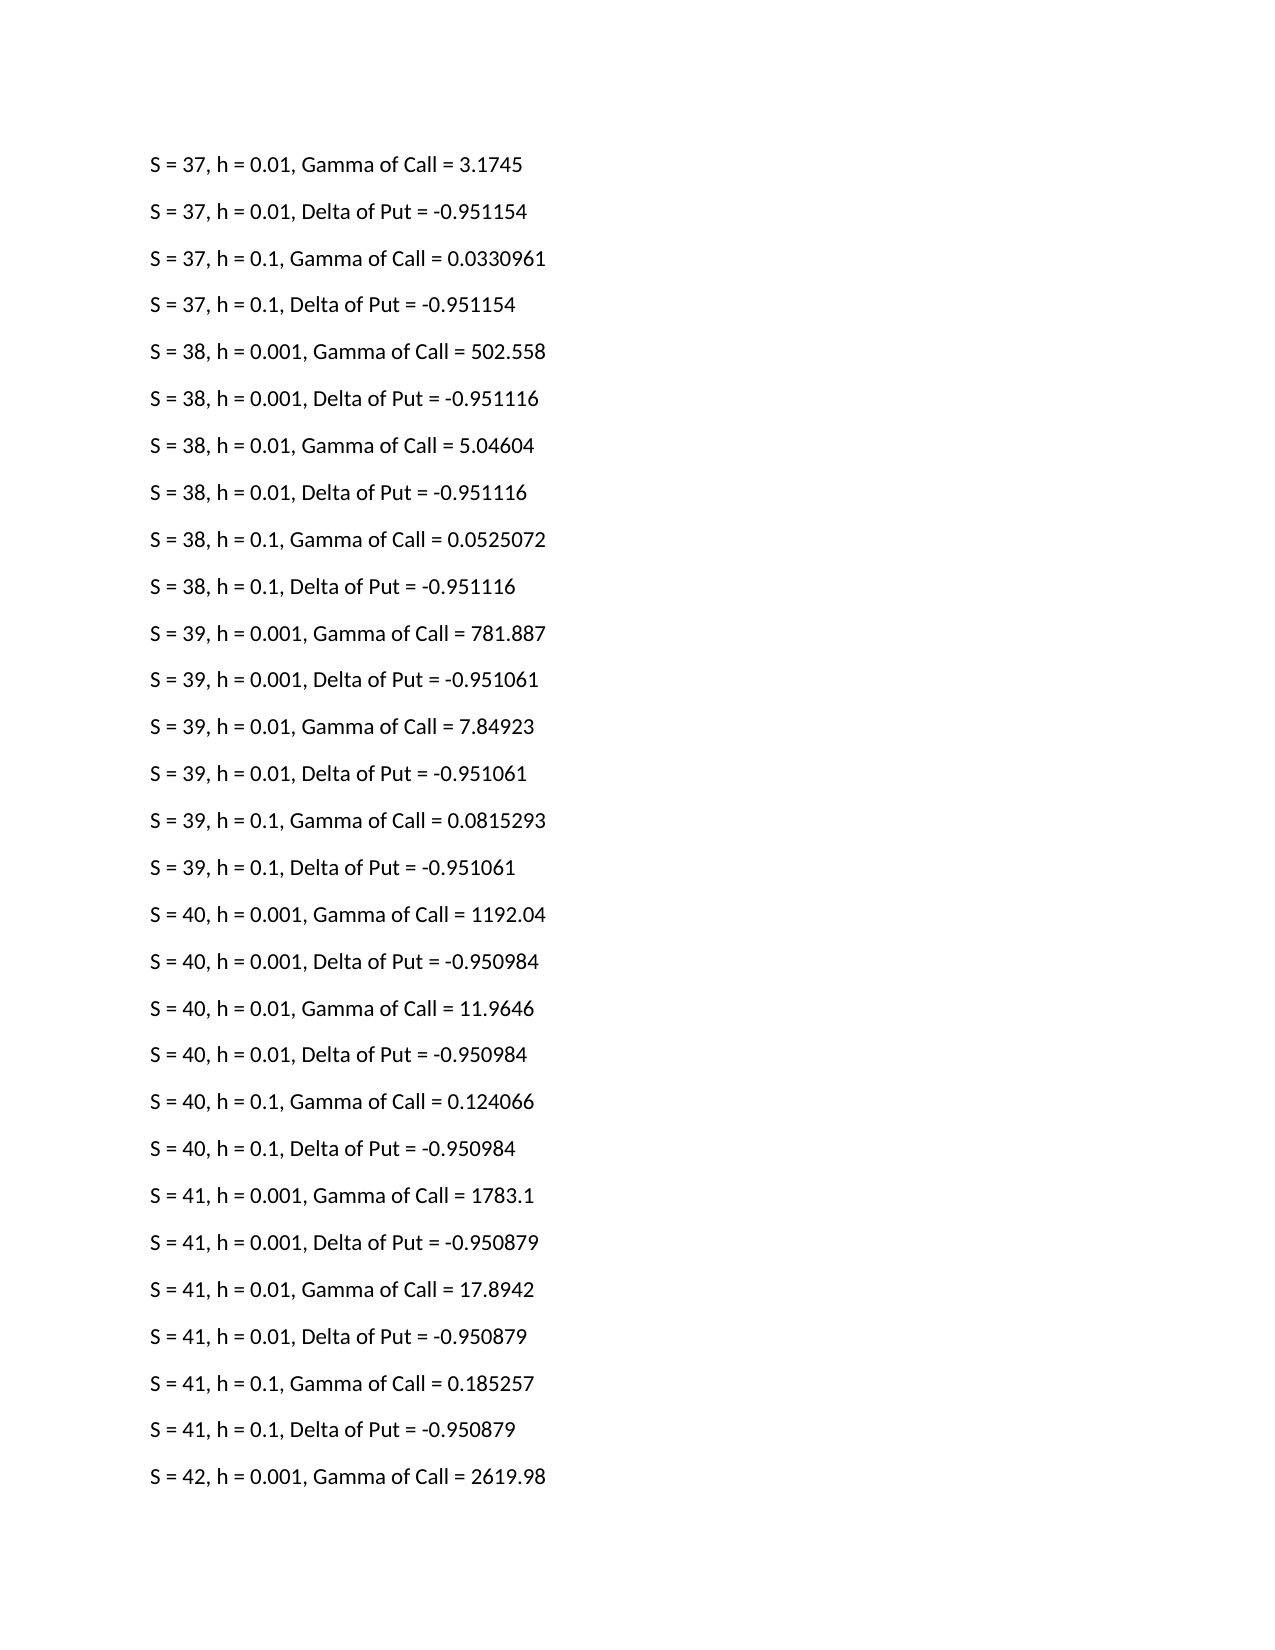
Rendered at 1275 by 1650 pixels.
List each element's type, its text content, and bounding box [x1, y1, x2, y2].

text S = 38, h = 0.1, Gamma of Call = 0.0525072 [150, 525, 1125, 553]
text S = 38, h = 0.1, Delta of Put = -0.951116 [150, 572, 1125, 600]
text S = 37, h = 0.01, Gamma of Call = 3.1745 [150, 150, 1125, 178]
text S = 39, h = 0.1, Gamma of Call = 0.0815293 [150, 806, 1125, 834]
text S = 42, h = 0.001, Gamma of Call = 2619.98 [150, 1462, 1125, 1491]
text S = 38, h = 0.01, Gamma of Call = 5.04604 [150, 431, 1125, 459]
text S = 40, h = 0.01, Gamma of Call = 11.9646 [150, 994, 1125, 1022]
text S = 39, h = 0.01, Delta of Put = -0.951061 [150, 759, 1125, 787]
text S = 39, h = 0.1, Delta of Put = -0.951061 [150, 853, 1125, 881]
text S = 40, h = 0.001, Delta of Put = -0.950984 [150, 947, 1125, 975]
text S = 40, h = 0.1, Delta of Put = -0.950984 [150, 1134, 1125, 1162]
text S = 38, h = 0.001, Gamma of Call = 502.558 [150, 337, 1125, 366]
text S = 37, h = 0.1, Gamma of Call = 0.0330961 [150, 244, 1125, 272]
text S = 41, h = 0.1, Delta of Put = -0.950879 [150, 1416, 1125, 1444]
text S = 41, h = 0.001, Gamma of Call = 1783.1 [150, 1181, 1125, 1209]
text S = 37, h = 0.1, Delta of Put = -0.951154 [150, 291, 1125, 319]
text S = 37, h = 0.01, Delta of Put = -0.951154 [150, 197, 1125, 225]
text S = 40, h = 0.001, Gamma of Call = 1192.04 [150, 900, 1125, 928]
text S = 39, h = 0.001, Delta of Put = -0.951061 [150, 666, 1125, 694]
text S = 38, h = 0.01, Delta of Put = -0.951116 [150, 478, 1125, 506]
text S = 41, h = 0.1, Gamma of Call = 0.185257 [150, 1369, 1125, 1397]
text S = 41, h = 0.01, Delta of Put = -0.950879 [150, 1322, 1125, 1350]
text S = 40, h = 0.1, Gamma of Call = 0.124066 [150, 1087, 1125, 1116]
text S = 39, h = 0.01, Gamma of Call = 7.84923 [150, 712, 1125, 741]
text S = 39, h = 0.001, Gamma of Call = 781.887 [150, 619, 1125, 647]
text S = 41, h = 0.01, Gamma of Call = 17.8942 [150, 1275, 1125, 1303]
text S = 38, h = 0.001, Delta of Put = -0.951116 [150, 384, 1125, 412]
text S = 40, h = 0.01, Delta of Put = -0.950984 [150, 1041, 1125, 1069]
text S = 41, h = 0.001, Delta of Put = -0.950879 [150, 1228, 1125, 1256]
